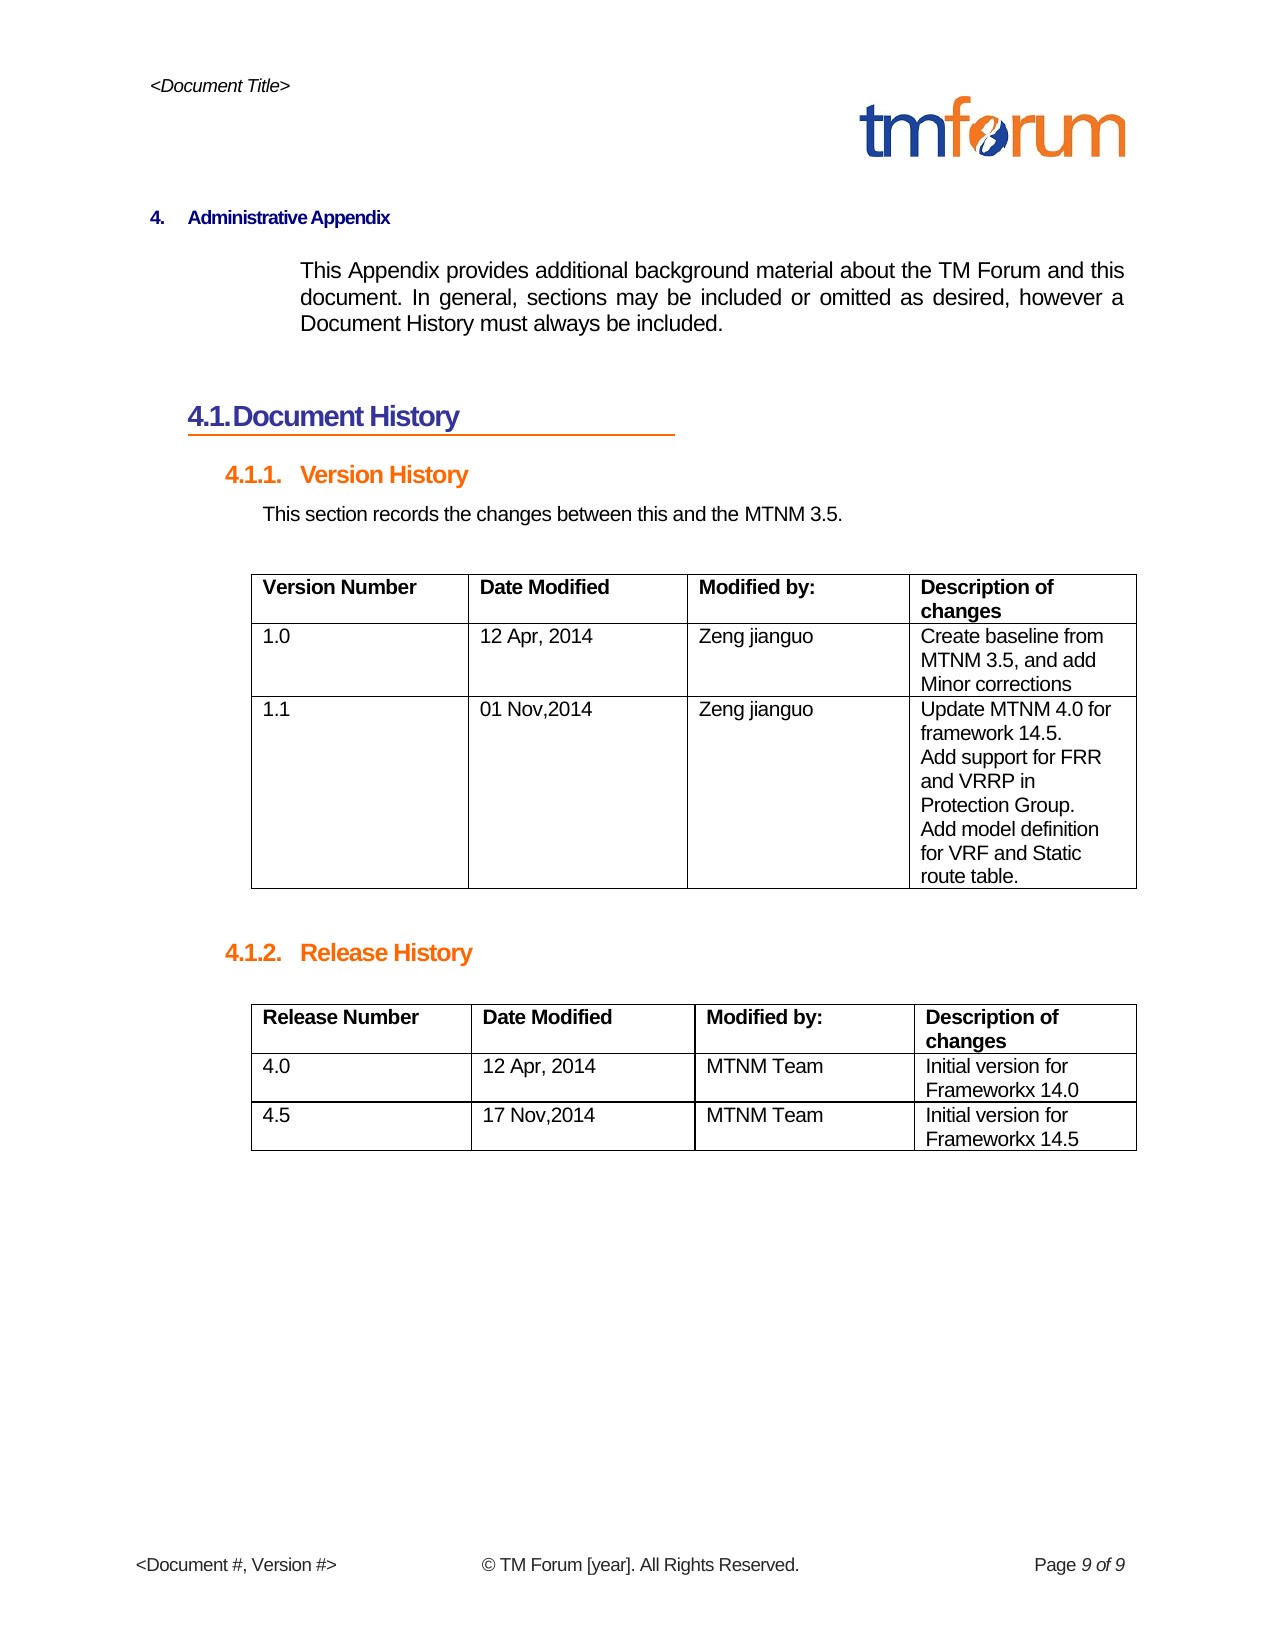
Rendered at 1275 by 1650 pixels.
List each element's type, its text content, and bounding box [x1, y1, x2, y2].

table_cell 12 Apr, 2014 [469, 624, 687, 696]
text This section records the changes between this and the MTNM 3.5. [262, 502, 1125, 526]
table_cell Initial version for Frameworkx 14.5 [915, 1103, 1136, 1150]
table_cell MTNM Team [696, 1103, 914, 1150]
table_cell Initial version for Frameworkx 14.0 [915, 1054, 1136, 1101]
table_cell 1.0 [252, 624, 468, 696]
table_cell 01 Nov,2014 [469, 697, 687, 888]
text This Appendix provides additional background material about the TM Forum and this document. In general, sections may be included or omitted as desired, however a Document History must always be included. [300, 257, 1125, 336]
table_header Modified by: [688, 575, 909, 623]
table_header Version Number [252, 575, 468, 623]
table_cell 1.1 [252, 697, 468, 888]
table_cell Create baseline from MTNM 3.5, and add Minor corrections [910, 624, 1136, 696]
table_cell 17 Nov,2014 [472, 1103, 694, 1150]
table_cell Zeng jianguo [688, 624, 909, 696]
table_header Description of changes [915, 1005, 1136, 1052]
table_header Modified by: [696, 1005, 914, 1052]
table_header Date Modified [469, 575, 687, 623]
subtitle Version History [225, 461, 1125, 489]
table_cell MTNM Team [696, 1054, 914, 1101]
table_cell 12 Apr, 2014 [472, 1054, 694, 1101]
table_cell Zeng jianguo [688, 697, 909, 888]
picture [859, 96, 1125, 157]
table_header Description of changes [910, 575, 1136, 623]
table_cell Update MTNM 4.0 for framework 14.5. Add support for FRR and VRRP in Protection Group. Add model definition for VRF and Static route table. [910, 697, 1136, 888]
table_header Release Number [252, 1005, 471, 1052]
subtitle Administrative Appendix [150, 206, 1125, 245]
table_cell 4.5 [252, 1103, 471, 1150]
subtitle Release History [225, 938, 1125, 967]
table_header Date Modified [472, 1005, 694, 1052]
subtitle Document History [187, 399, 675, 436]
table_cell 4.0 [252, 1054, 471, 1101]
